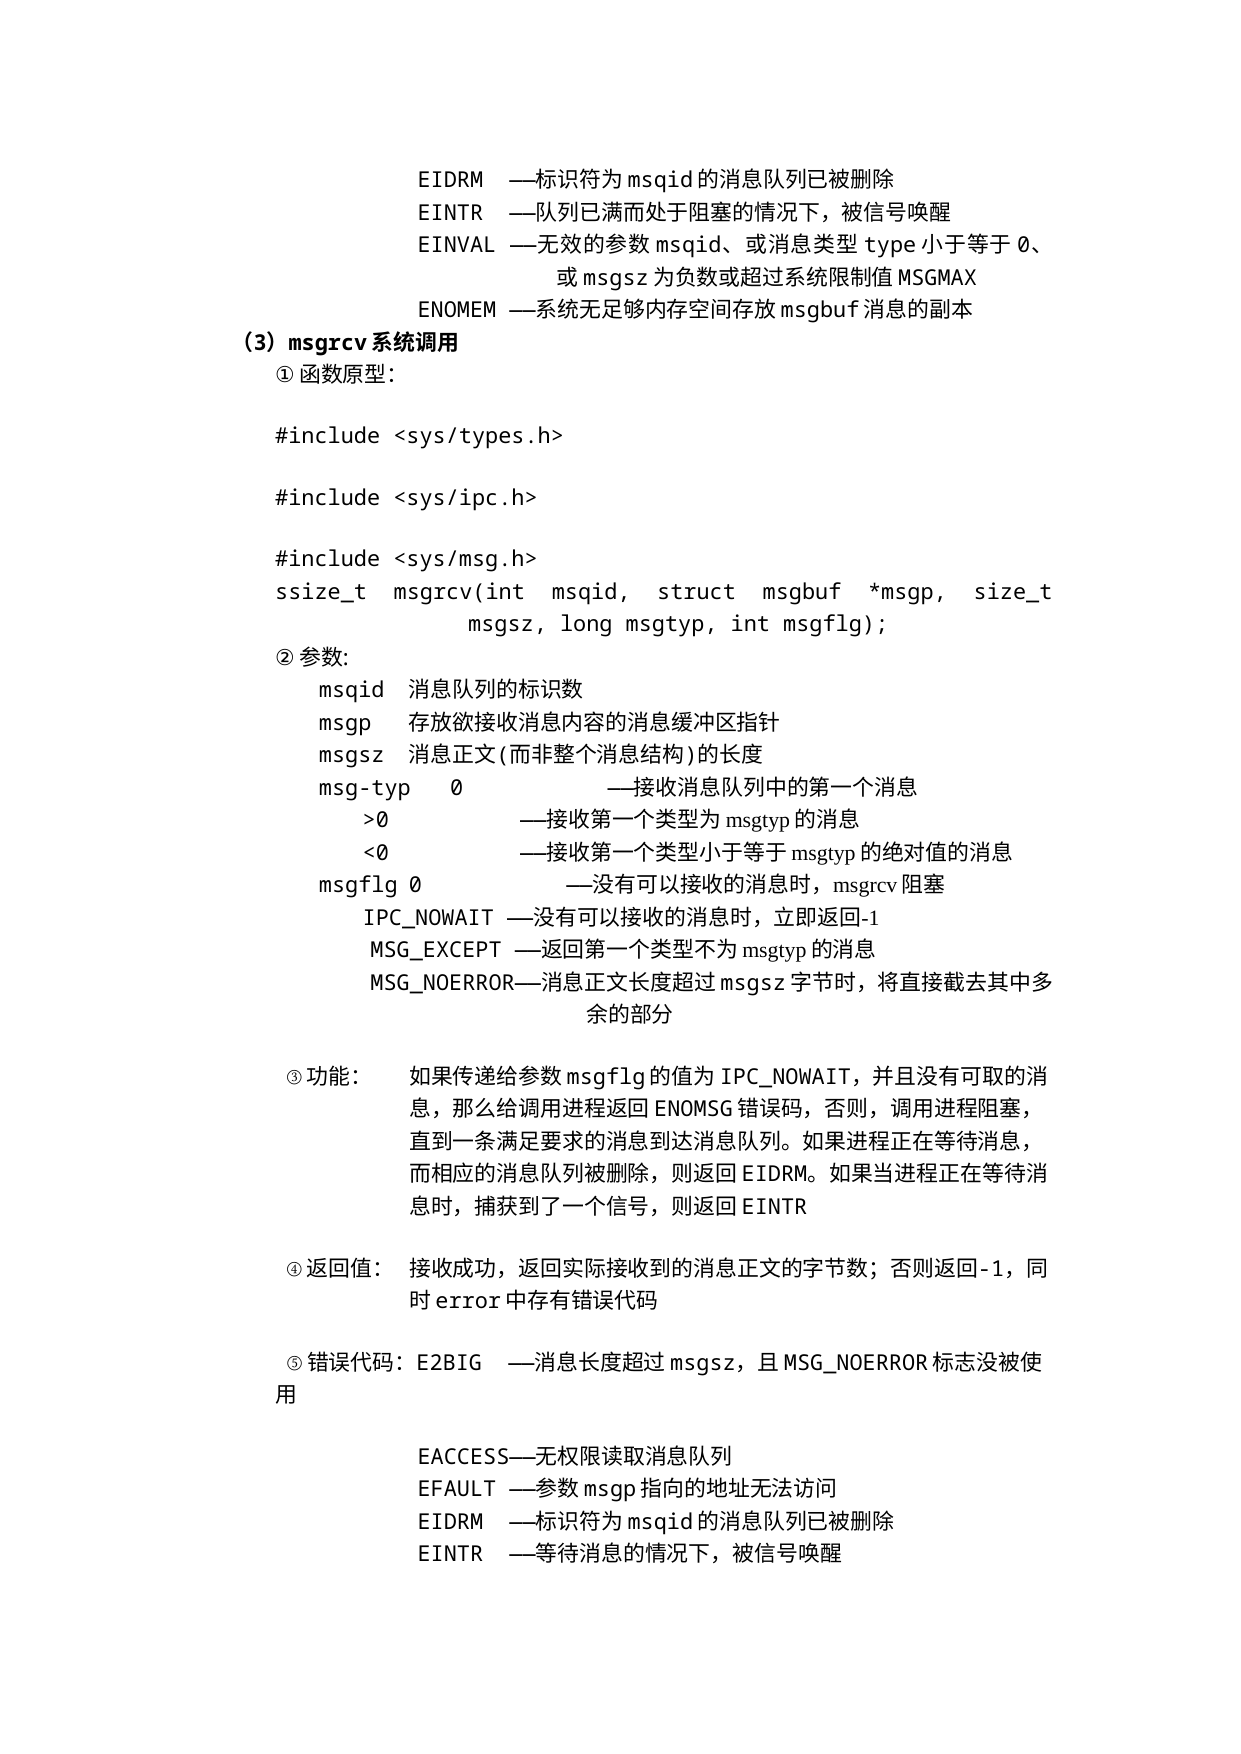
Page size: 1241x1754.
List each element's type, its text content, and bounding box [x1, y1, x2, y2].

text EINTR ——队列已满而处于阻塞的情况下，被信号唤醒 [406, 194, 1053, 227]
text ssize_t msgrcv(int msqid, struct msgbuf *msgp, size_t msgsz, long msgtyp, int msgflg); [275, 574, 1053, 639]
text #include <sys/msg.h> [187, 542, 1053, 574]
text MSG_EXCEPT ——返回第一个类型不为msgtyp的消息 [319, 932, 1053, 964]
text <0 ——接收第一个类型小于等于msgtyp的绝对值的消息 [319, 834, 1053, 867]
text ①函数原型： [187, 357, 1053, 389]
text ②参数: [187, 639, 1053, 672]
text msg-typ 0 ——接收消息队列中的第一个消息 [319, 769, 1053, 802]
text ⑤错误代码：E2BIG ——消息长度超过msgsz，且MSG_NOERROR标志没被使用 [275, 1344, 1053, 1409]
text MSG_NOERROR——消息正文长度超过msgsz字节时，将直接截去其中多余的部分 [319, 964, 1053, 1029]
text msgsz 消息正文(而非整个消息结构)的长度 [319, 737, 1053, 769]
text >0 ——接收第一个类型为msgtyp的消息 [319, 802, 1053, 834]
text #include <sys/ipc.h> [231, 480, 1053, 513]
text EIDRM ——标识符为msqid的消息队列已被删除 [406, 1504, 1053, 1536]
text （3）msgrcv系统调用 [187, 324, 1053, 357]
text msgp 存放欲接收消息内容的消息缓冲区指针 [319, 704, 1053, 737]
text ③功能： 如果传递给参数msgflg的值为IPC_NOWAIT，并且没有可取的消息，那么给调用进程返回ENOMSG错误码，否则，调用进程阻塞，直到一条满足要求的消息到达消息队列。如果进程正在等待消息，而相应的消息队列被删除，则返回EIDRM。如果当进程正在等待消息时，捕获到了一个信号，则返回EINTR [286, 1059, 1053, 1221]
text EIDRM ——标识符为msqid的消息队列已被删除 [406, 162, 1053, 194]
text msgflg 0 ——没有可以接收的消息时，msgrcv阻塞 [319, 867, 1053, 899]
text ENOMEM ——系统无足够内存空间存放msgbuf消息的副本 [417, 292, 1053, 324]
text EINVAL ——无效的参数msqid、或消息类型type小于等于0、或msgsz为负数或超过系统限制值MSGMAX [417, 227, 1053, 292]
text EFAULT ——参数msgp指向的地址无法访问 [406, 1471, 1053, 1504]
text EINTR ——等待消息的情况下，被信号唤醒 [406, 1536, 1053, 1569]
text IPC_NOWAIT ——没有可以接收的消息时，立即返回-1 [319, 899, 1053, 932]
text ④返回值： 接收成功，返回实际接收到的消息正文的字节数；否则返回-1，同时error中存有错误代码 [286, 1250, 1053, 1315]
text EACCESS——无权限读取消息队列 [406, 1439, 1053, 1471]
text msqid 消息队列的标识数 [319, 672, 1053, 704]
text #include <sys/types.h> [231, 419, 1053, 451]
